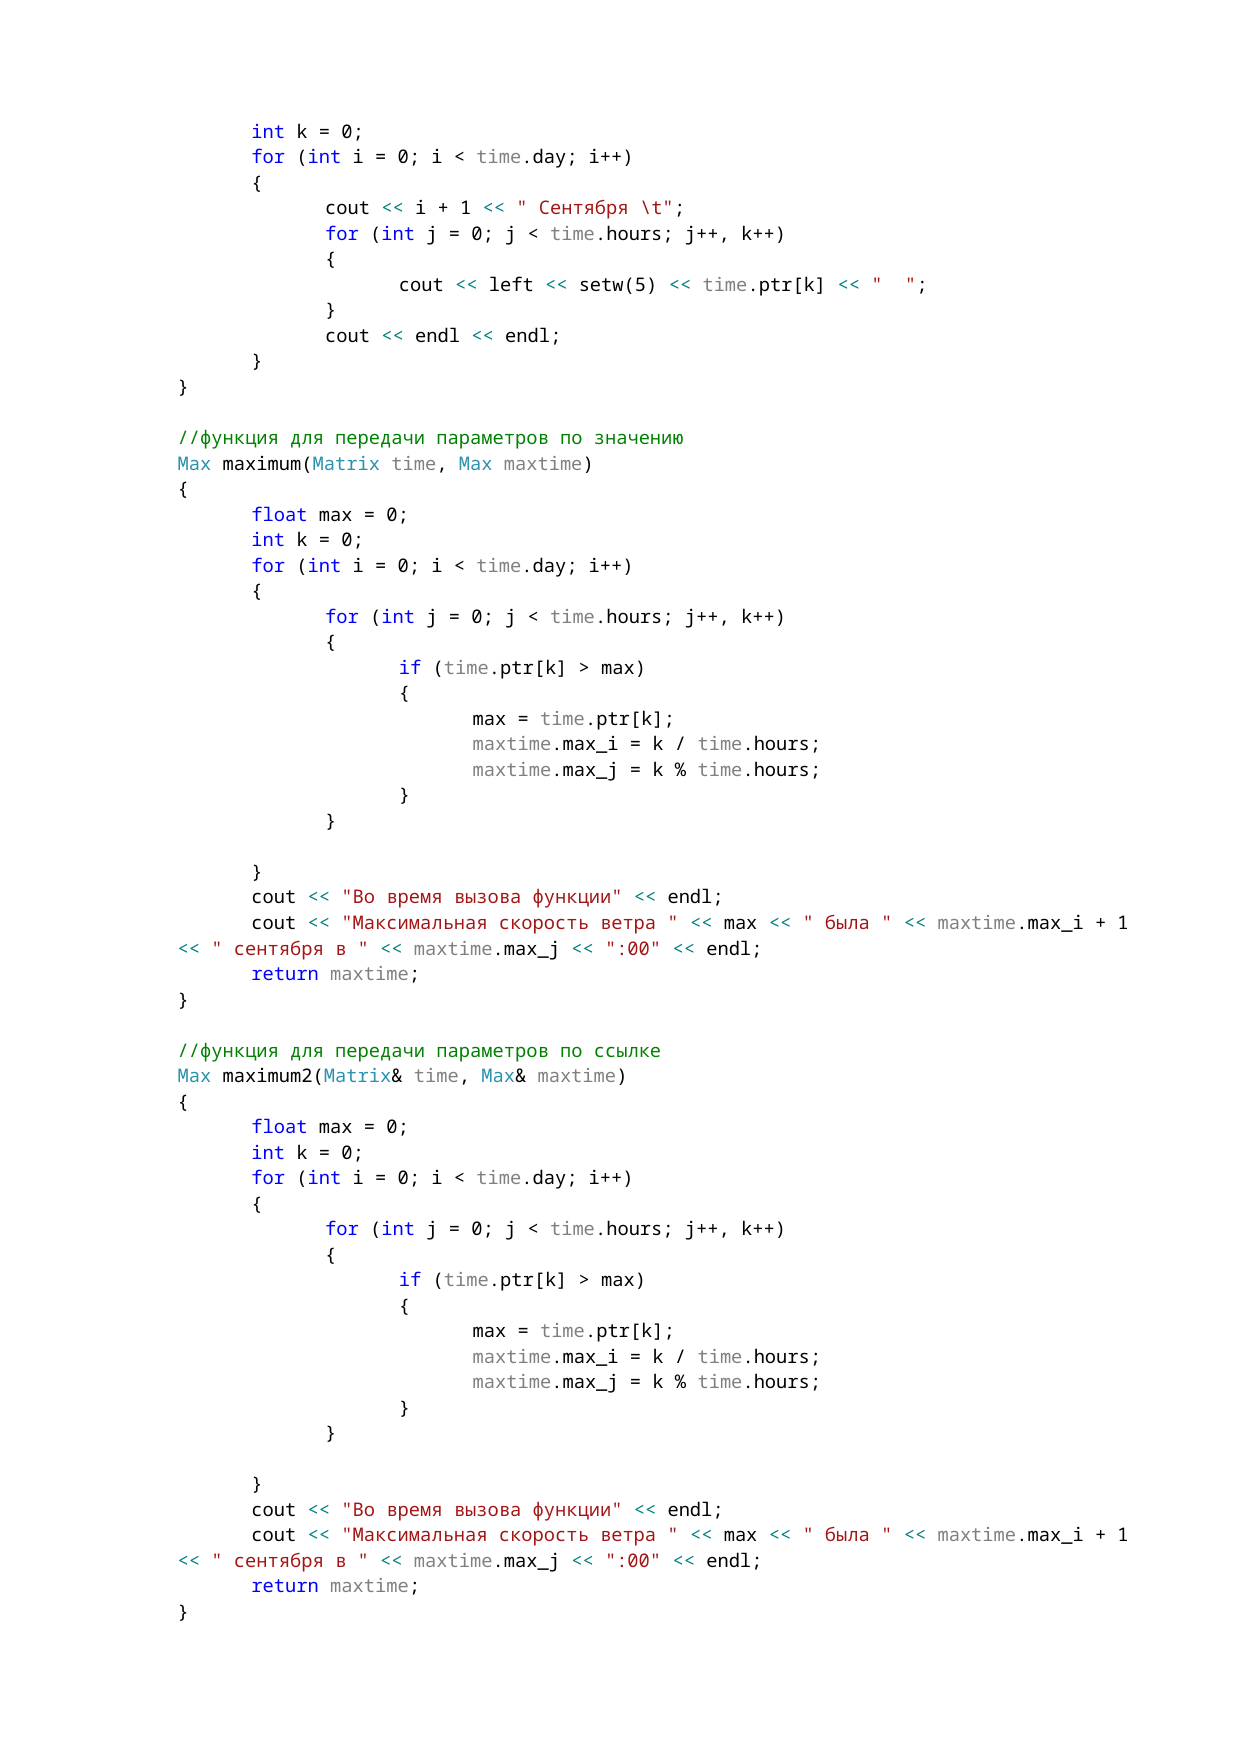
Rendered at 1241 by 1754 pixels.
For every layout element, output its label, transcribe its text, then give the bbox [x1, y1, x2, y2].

text } [177, 807, 1152, 833]
text { [177, 169, 1152, 195]
text int k = 0; [177, 1139, 1152, 1164]
text maxtime.max_j = k % time.hours; [177, 1369, 1152, 1394]
text } [177, 348, 1152, 373]
text max = time.ptr[k]; [177, 705, 1152, 731]
text int k = 0; [177, 526, 1152, 552]
text { [177, 577, 1152, 603]
text float max = 0; [177, 1113, 1152, 1139]
text for (int i = 0; i < time.day; i++) [177, 144, 1152, 169]
text } [177, 858, 1152, 884]
text Max maximum(Matrix time, Max maxtime) [177, 450, 1152, 475]
text for (int j = 0; j < time.hours; j++, k++) [177, 1216, 1152, 1241]
text { [177, 1292, 1152, 1318]
text int k = 0; [177, 118, 1152, 144]
text return maxtime; [177, 1573, 1152, 1598]
text { [177, 1088, 1152, 1113]
text cout << endl << endl; [177, 322, 1152, 348]
text } [177, 986, 1152, 1011]
text //функция для передачи параметров по значению [177, 424, 1152, 450]
text } [177, 297, 1152, 322]
text } [177, 1471, 1152, 1496]
text for (int j = 0; j < time.hours; j++, k++) [177, 603, 1152, 628]
text maxtime.max_j = k % time.hours; [177, 756, 1152, 782]
text } [177, 1598, 1152, 1624]
text Max maximum2(Matrix& time, Max& maxtime) [177, 1062, 1152, 1088]
text } [177, 373, 1152, 399]
text cout << "Максимальная скорость ветра " << max << " была " << maxtime.max_i + 1 << " сентября в " << maxtime.max_j << ":00" << endl; [177, 1522, 1152, 1573]
text for (int i = 0; i < time.day; i++) [177, 552, 1152, 577]
text for (int i = 0; i < time.day; i++) [177, 1164, 1152, 1190]
text cout << "Во время вызова функции" << endl; [177, 1496, 1152, 1522]
text return maxtime; [177, 960, 1152, 986]
text } [177, 1394, 1152, 1420]
text { [177, 475, 1152, 501]
text max = time.ptr[k]; [177, 1318, 1152, 1343]
text if (time.ptr[k] > max) [177, 654, 1152, 679]
text } [177, 1420, 1152, 1445]
text float max = 0; [177, 501, 1152, 526]
text cout << left << setw(5) << time.ptr[k] << " "; [177, 271, 1152, 297]
text { [177, 1241, 1152, 1267]
text } [177, 782, 1152, 807]
text maxtime.max_i = k / time.hours; [177, 1343, 1152, 1369]
text maxtime.max_i = k / time.hours; [177, 731, 1152, 756]
text //функция для передачи параметров по ссылке [177, 1037, 1152, 1062]
text cout << "Во время вызова функции" << endl; [177, 884, 1152, 909]
text cout << i + 1 << " Сентября \t"; [177, 195, 1152, 220]
text { [177, 1190, 1152, 1216]
text cout << "Максимальная скорость ветра " << max << " была " << maxtime.max_i + 1 << " сентября в " << maxtime.max_j << ":00" << endl; [177, 909, 1152, 960]
text for (int j = 0; j < time.hours; j++, k++) [177, 220, 1152, 246]
text { [177, 628, 1152, 654]
text { [177, 679, 1152, 705]
text { [177, 246, 1152, 271]
text if (time.ptr[k] > max) [177, 1267, 1152, 1292]
